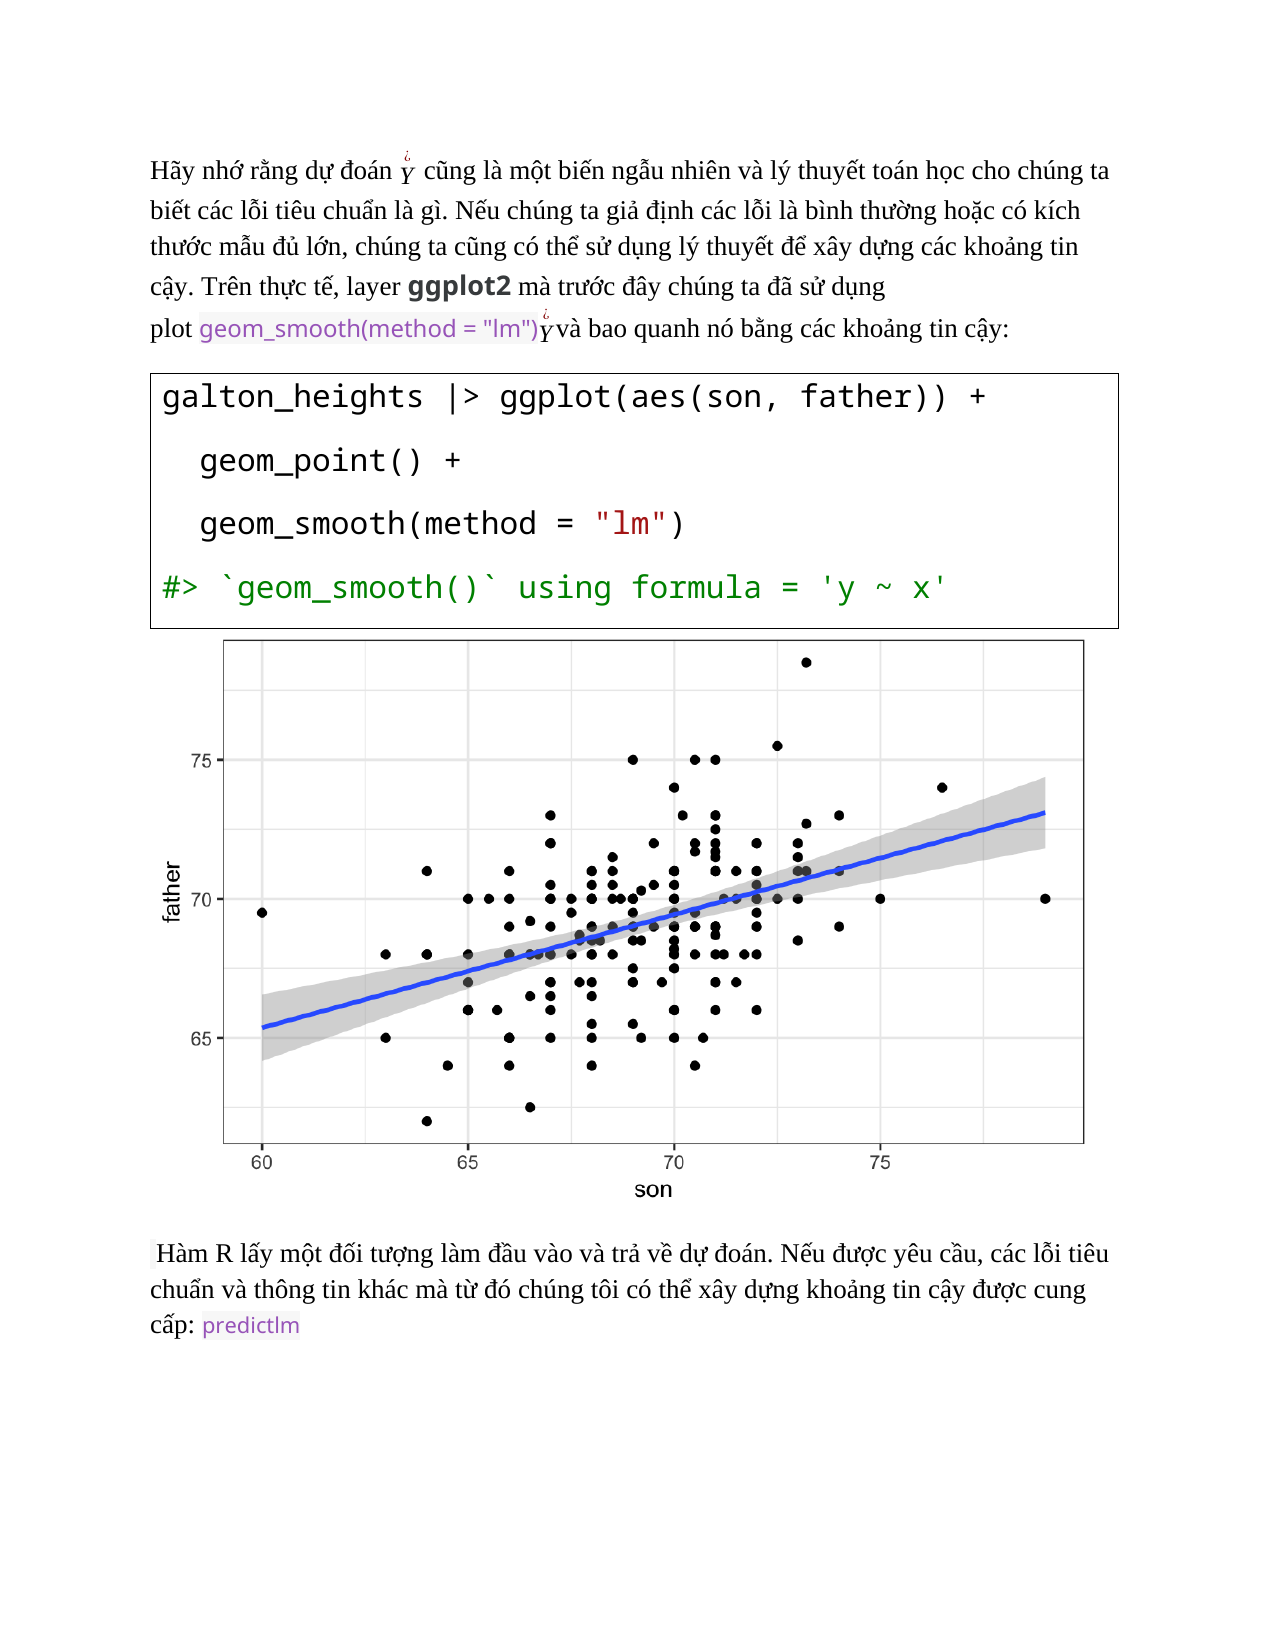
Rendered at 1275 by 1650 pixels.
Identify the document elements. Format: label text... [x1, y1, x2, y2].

text Hàm R lấy một đối tượng làm đầu vào và trả về dự đoán. Nếu được yêu cầu, các lỗi tiêu chuẩn và thông tin khác mà từ đó chúng tôi có thể xây dựng khoảng tin cậy được cung cấp: predictlm [150, 1237, 1125, 1340]
table_header galton_heights |> ggplot(aes(son, father)) + geom_point() + geom_smooth(method = "lm") #> `geom_smooth()` using formula = 'y ~ x' [151, 374, 1118, 628]
picture [150, 629, 1096, 1213]
text Hãy nhớ rằng dự đoán cũng là một biến ngẫu nhiên và lý thuyết toán học cho chúng ta biết các lỗi tiêu chuẩn là gì. Nếu chúng ta giả định các lỗi là bình thường hoặc có kích thước mẫu đủ lớn, chúng ta cũng có thể sử dụng lý thuyết để xây dựng các khoảng tin cậy. Trên thực tế, layer ggplot2 mà trước đây chúng ta đã sử dụng plot geom_smooth(method = "lm")và bao quanh nó bằng các khoảng tin cậy: [150, 150, 1125, 348]
